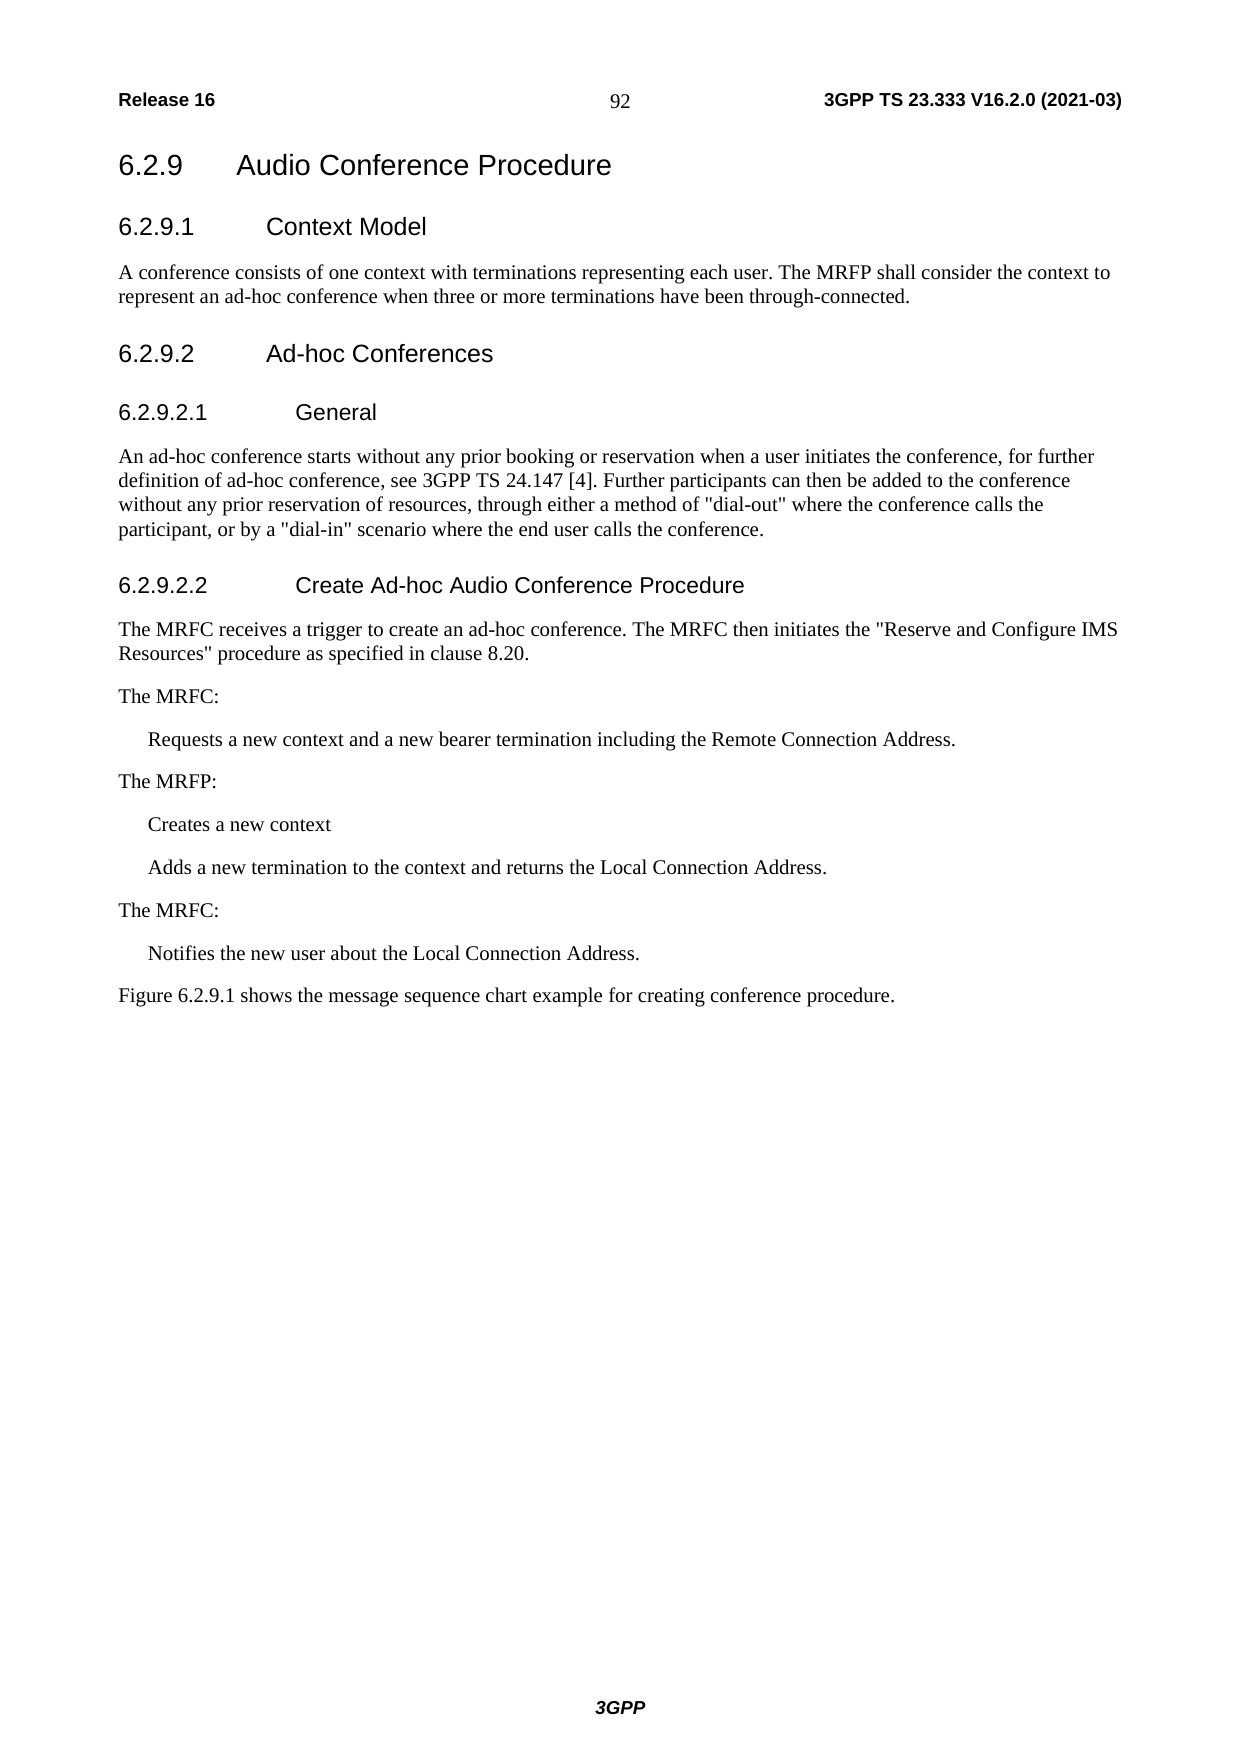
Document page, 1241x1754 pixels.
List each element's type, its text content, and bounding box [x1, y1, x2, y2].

text The MRFC: [118, 898, 1122, 922]
text The MRFC: [118, 684, 1122, 708]
subtitle .2.2 Create Ad-hoc Audio Conference Procedure [118, 572, 1122, 598]
text An ad-hoc conference starts without any prior booking or reservation when a user initiates the conference, for further definition of ad-hoc conference, see 3GPP TS 24.147 [4]. Further participants can then be added to the conference without any prior reservation of resources, through either a method of "dial-out" where the conference calls the participant, or by a "dial-in" scenario where the end user calls the conference. [118, 444, 1122, 541]
text Adds a new termination to the context and returns the Local Connection Address. [148, 855, 1122, 879]
text Creates a new context [148, 812, 1122, 836]
text The MRFC receives a trigger to create an ad-hoc conference. The MRFC then initiates the "Reserve and Configure IMS Resources" procedure as specified in clause 8.20. [118, 617, 1122, 665]
subtitle .2.1 General [118, 399, 1122, 426]
subtitle udio Conference Procedure [118, 147, 1122, 181]
text Notifies the new user about the Local Connection Address. [148, 941, 1122, 965]
subtitle .1 Context Model [118, 212, 1122, 241]
text Requests a new context and a new bearer termination including the Remote Connection Address. [148, 727, 1122, 751]
subtitle .2 Ad-hoc Conferences [118, 339, 1122, 368]
text A conference consists of one context with terminations representing each user. The MRFP shall consider the context to represent an ad-hoc conference when three or more terminations have been through-connected. [118, 260, 1122, 308]
text Figure .1 shows the message sequence chart example for creating conference procedure. [118, 983, 1122, 1007]
text The MRFP: [118, 769, 1122, 793]
